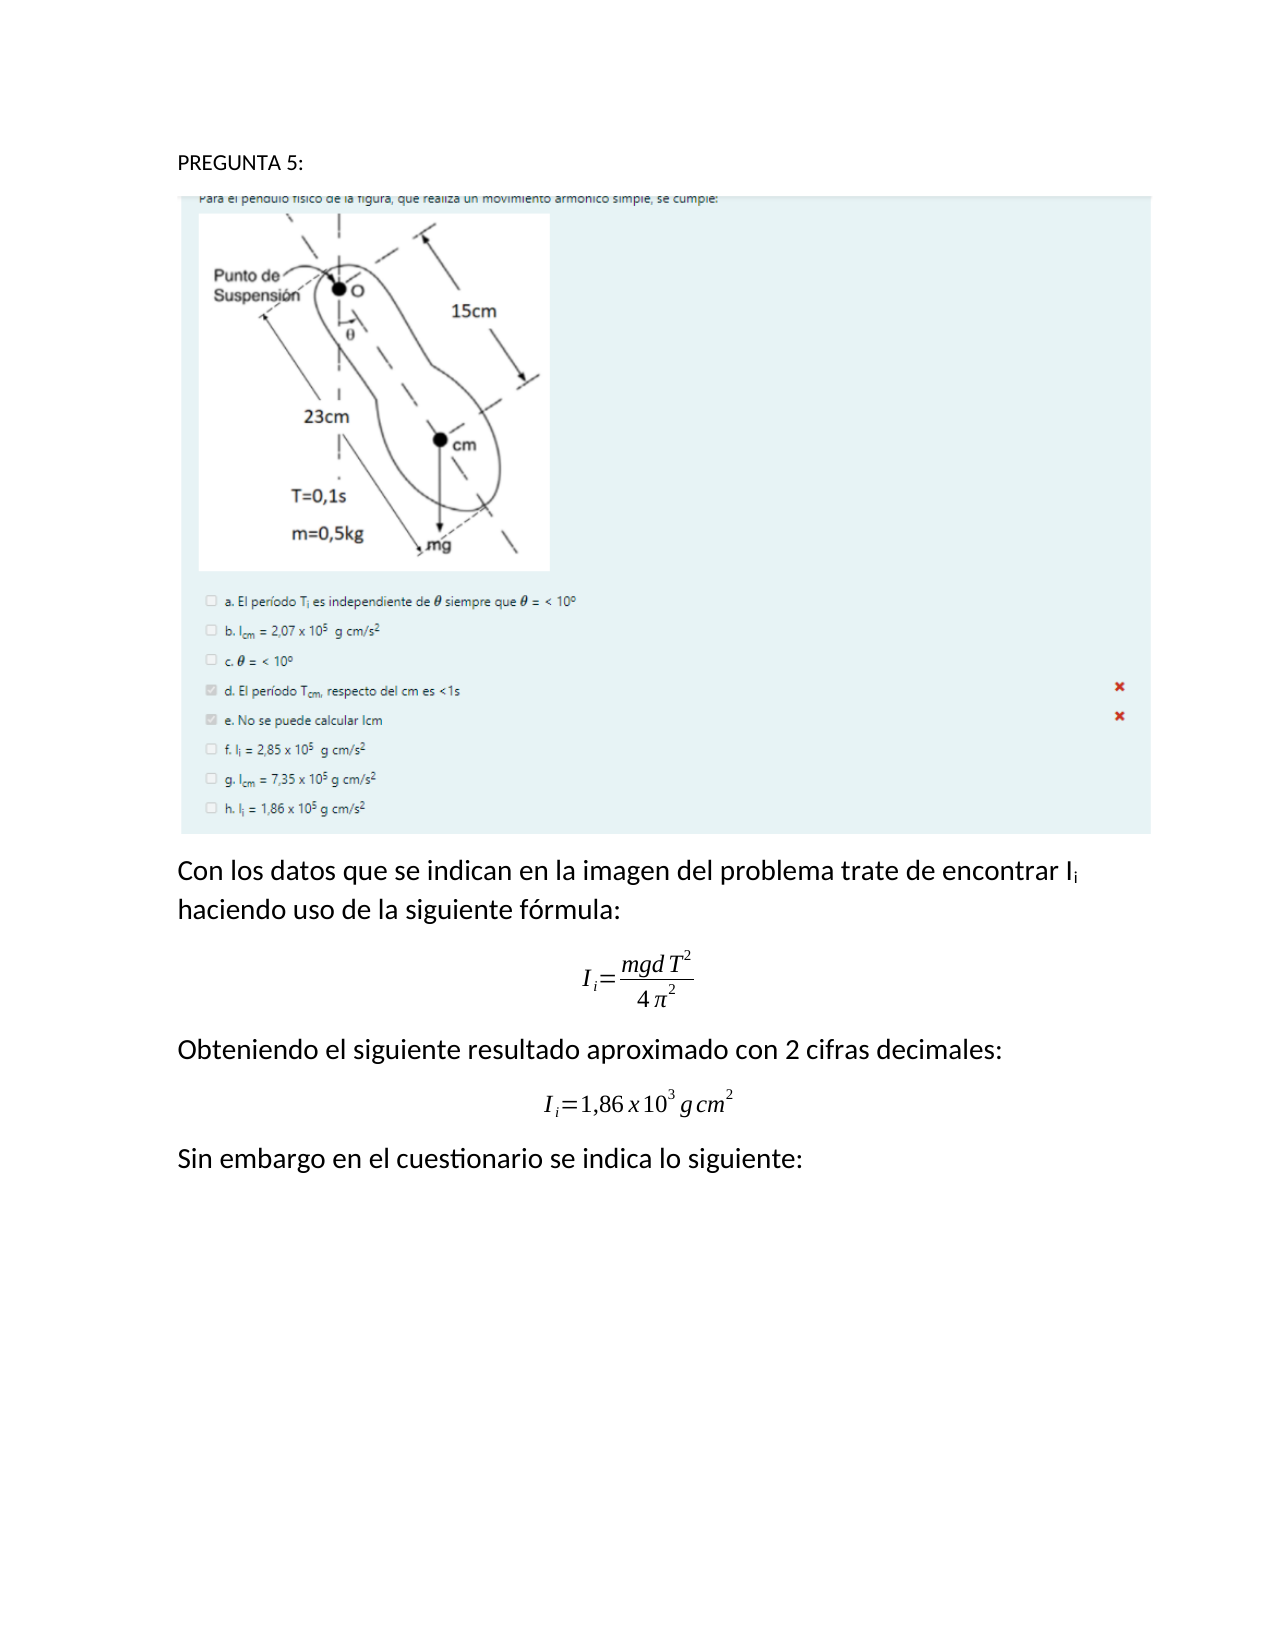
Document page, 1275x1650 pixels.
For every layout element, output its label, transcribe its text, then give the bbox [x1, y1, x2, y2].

text Sin embargo en el cuestionario se indica lo siguiente: [177, 1140, 1098, 1175]
picture [177, 194, 1153, 834]
text PREGUNTA 5: [177, 148, 1098, 176]
text Con los datos que se indican en la imagen del problema trate de encontrar Ii haciendo uso de la siguiente fórmula: [177, 852, 1098, 926]
text Obteniendo el siguiente resultado aproximado con 2 cifras decimales: [177, 1031, 1098, 1066]
